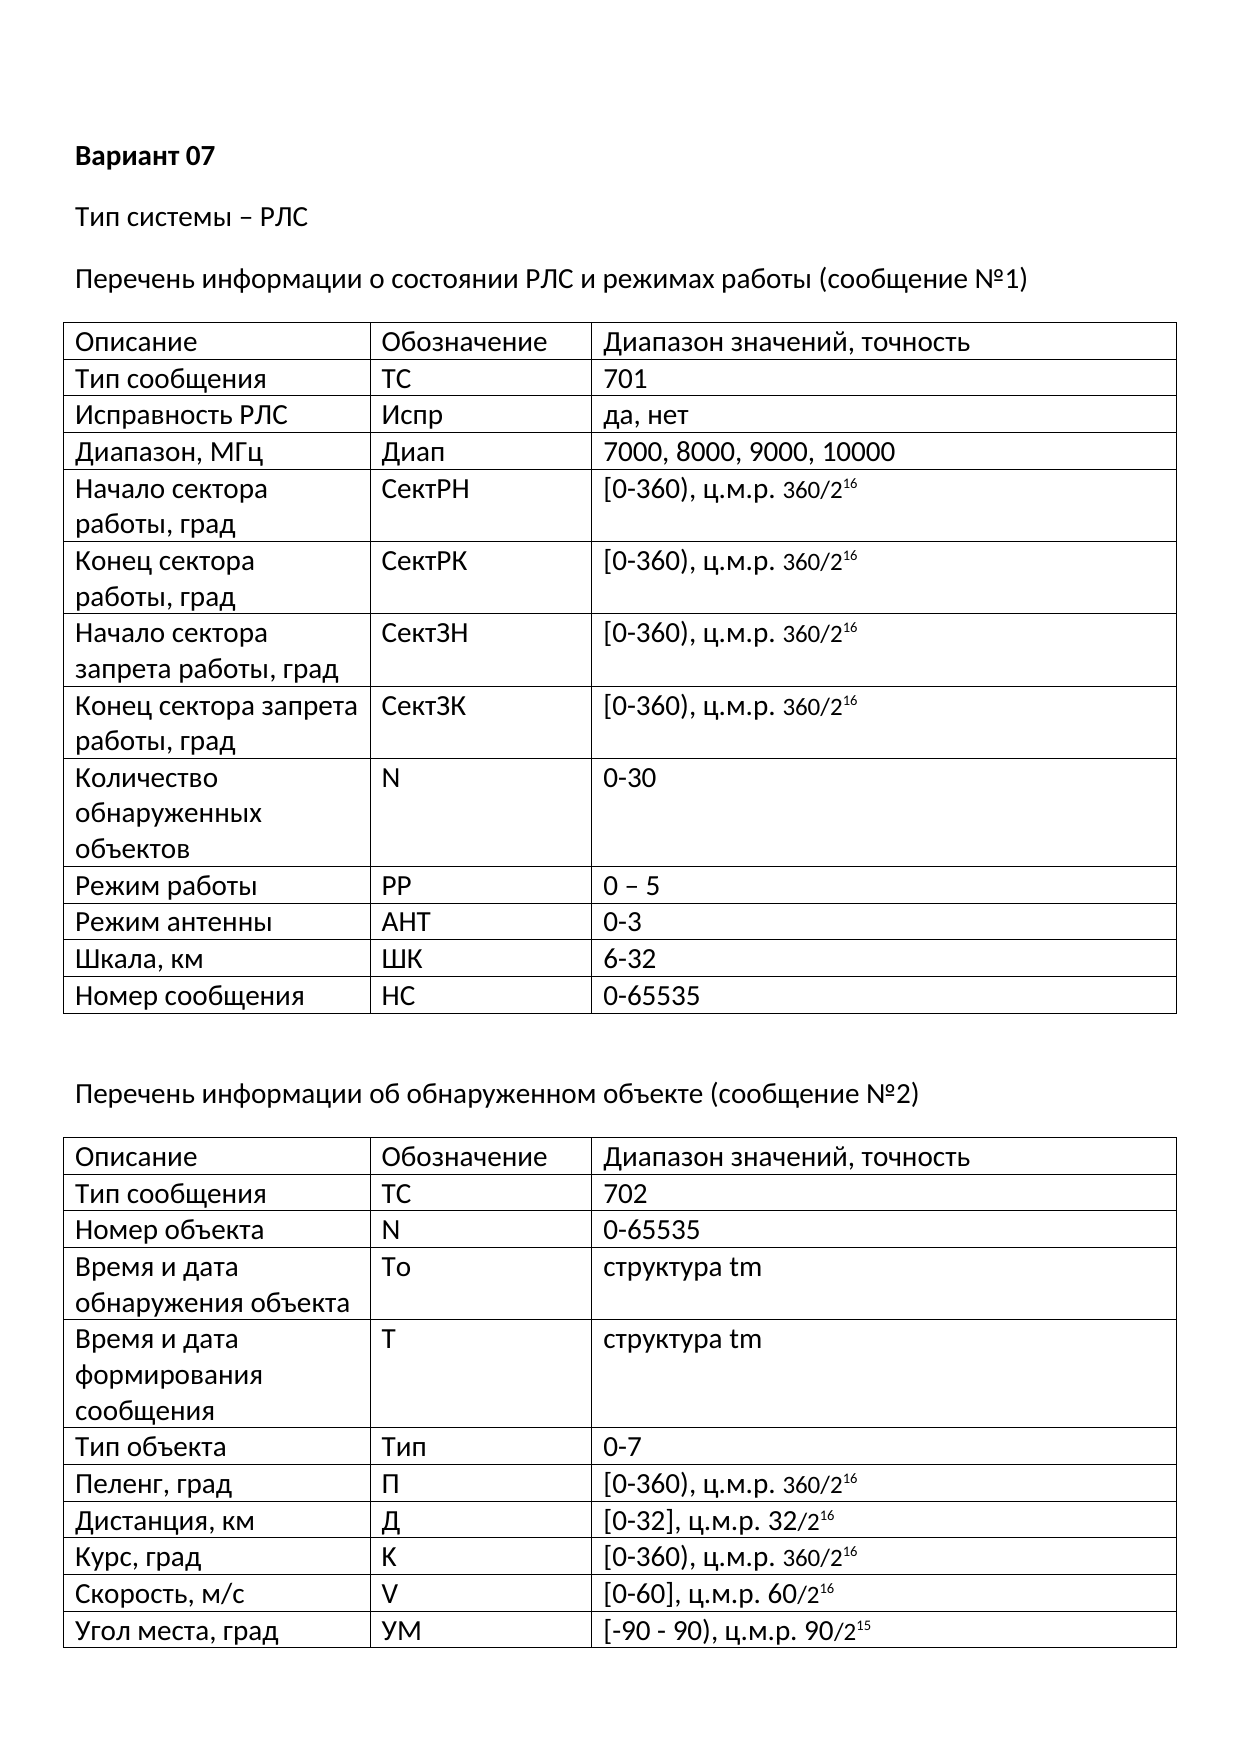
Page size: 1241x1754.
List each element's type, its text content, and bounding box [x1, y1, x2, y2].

text Тип системы – РЛС [75, 198, 1165, 234]
table_cell Угол места, град [64, 1612, 370, 1647]
table_cell Д [371, 1502, 591, 1537]
table_cell СектРК [371, 542, 591, 613]
table_cell Конец сектора запрета работы, град [64, 687, 370, 758]
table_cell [592, 1612, 1176, 1647]
table_cell То [371, 1248, 591, 1319]
table_cell [0-32], ц.м.р. 32/216 [592, 1502, 1176, 1537]
table_cell СектРН [371, 470, 591, 541]
table_cell Время и дата обнаружения объекта [64, 1248, 370, 1319]
table_cell Дистанция, км [64, 1502, 370, 1537]
table_cell 702 [592, 1175, 1176, 1210]
table_cell [0-360), ц.м.р. 360/216 [592, 687, 1176, 758]
table_cell [0-360), ц.м.р. 360/216 [592, 470, 1176, 541]
table_cell УМ [371, 1612, 591, 1647]
table_cell РР [371, 867, 591, 902]
table_cell СектЗН [371, 614, 591, 686]
table_cell Диапазон, МГц [64, 433, 370, 469]
table_cell Исправность РЛС [64, 396, 370, 432]
table_cell Т [371, 1320, 591, 1427]
table_cell 0-30 [592, 759, 1176, 866]
table_cell НС [371, 977, 591, 1012]
table_cell Скорость, м/с [64, 1575, 370, 1611]
table_cell 0-7 [592, 1428, 1176, 1464]
table_cell Время и дата формирования сообщения [64, 1320, 370, 1427]
table_cell Диап [371, 433, 591, 469]
table_cell Испр [371, 396, 591, 432]
table_header Диапазон значений, точность [592, 1138, 1176, 1174]
table_cell Начало сектора запрета работы, град [64, 614, 370, 686]
table_cell Пеленг, град [64, 1465, 370, 1501]
table_cell ТС [371, 360, 591, 395]
text Перечень информации о состоянии РЛС и режимах работы (сообщение №1) [75, 260, 1165, 296]
table_cell Курс, град [64, 1538, 370, 1574]
table_cell 6-32 [592, 940, 1176, 976]
text Перечень информации об обнаруженном объекте (сообщение №2) [75, 1075, 1165, 1111]
table_cell Тип [371, 1428, 591, 1464]
table_cell 701 [592, 360, 1176, 395]
table_cell [0-360), ц.м.р. 360/216 [592, 614, 1176, 686]
table_cell 0-3 [592, 904, 1176, 939]
table_cell N [371, 1211, 591, 1247]
table_cell Номер сообщения [64, 977, 370, 1012]
table_cell Номер объекта [64, 1211, 370, 1247]
table_cell ТС [371, 1175, 591, 1210]
table_cell Тип объекта [64, 1428, 370, 1464]
table_cell K [371, 1538, 591, 1574]
table_cell СектЗК [371, 687, 591, 758]
table_cell Тип сообщения [64, 360, 370, 395]
table_cell структура tm [592, 1248, 1176, 1319]
table_cell [0-60], ц.м.р. 60/216 [592, 1575, 1176, 1611]
table_cell 0 – 5 [592, 867, 1176, 902]
table_cell N [371, 759, 591, 866]
table_cell [0-360), ц.м.р. 360/216 [592, 542, 1176, 613]
table_cell Режим антенны [64, 904, 370, 939]
table_header Описание [64, 323, 370, 359]
table_cell [0-360), ц.м.р. 360/216 [592, 1465, 1176, 1501]
table_cell АНТ [371, 904, 591, 939]
table_cell V [371, 1575, 591, 1611]
table_cell 0-65535 [592, 977, 1176, 1012]
table_cell Тип сообщения [64, 1175, 370, 1210]
table_header Диапазон значений, точность [592, 323, 1176, 359]
table_cell структура tm [592, 1320, 1176, 1427]
table_cell Шкала, км [64, 940, 370, 976]
table_cell Начало сектора работы, град [64, 470, 370, 541]
table_header Описание [64, 1138, 370, 1174]
table_cell 7000, 8000, 9000, 10000 [592, 433, 1176, 469]
table_header Обозначение [371, 1138, 591, 1174]
table_cell Режим работы [64, 867, 370, 902]
table_header Обозначение [371, 323, 591, 359]
text Вариант 07 [75, 137, 1165, 172]
table_cell да, нет [592, 396, 1176, 432]
table_cell Конец сектора работы, град [64, 542, 370, 613]
table_cell П [371, 1465, 591, 1501]
table_cell 0-65535 [592, 1211, 1176, 1247]
table_cell [0-360), ц.м.р. 360/216 [592, 1538, 1176, 1574]
table_cell Количество обнаруженных объектов [64, 759, 370, 866]
table_cell ШК [371, 940, 591, 976]
